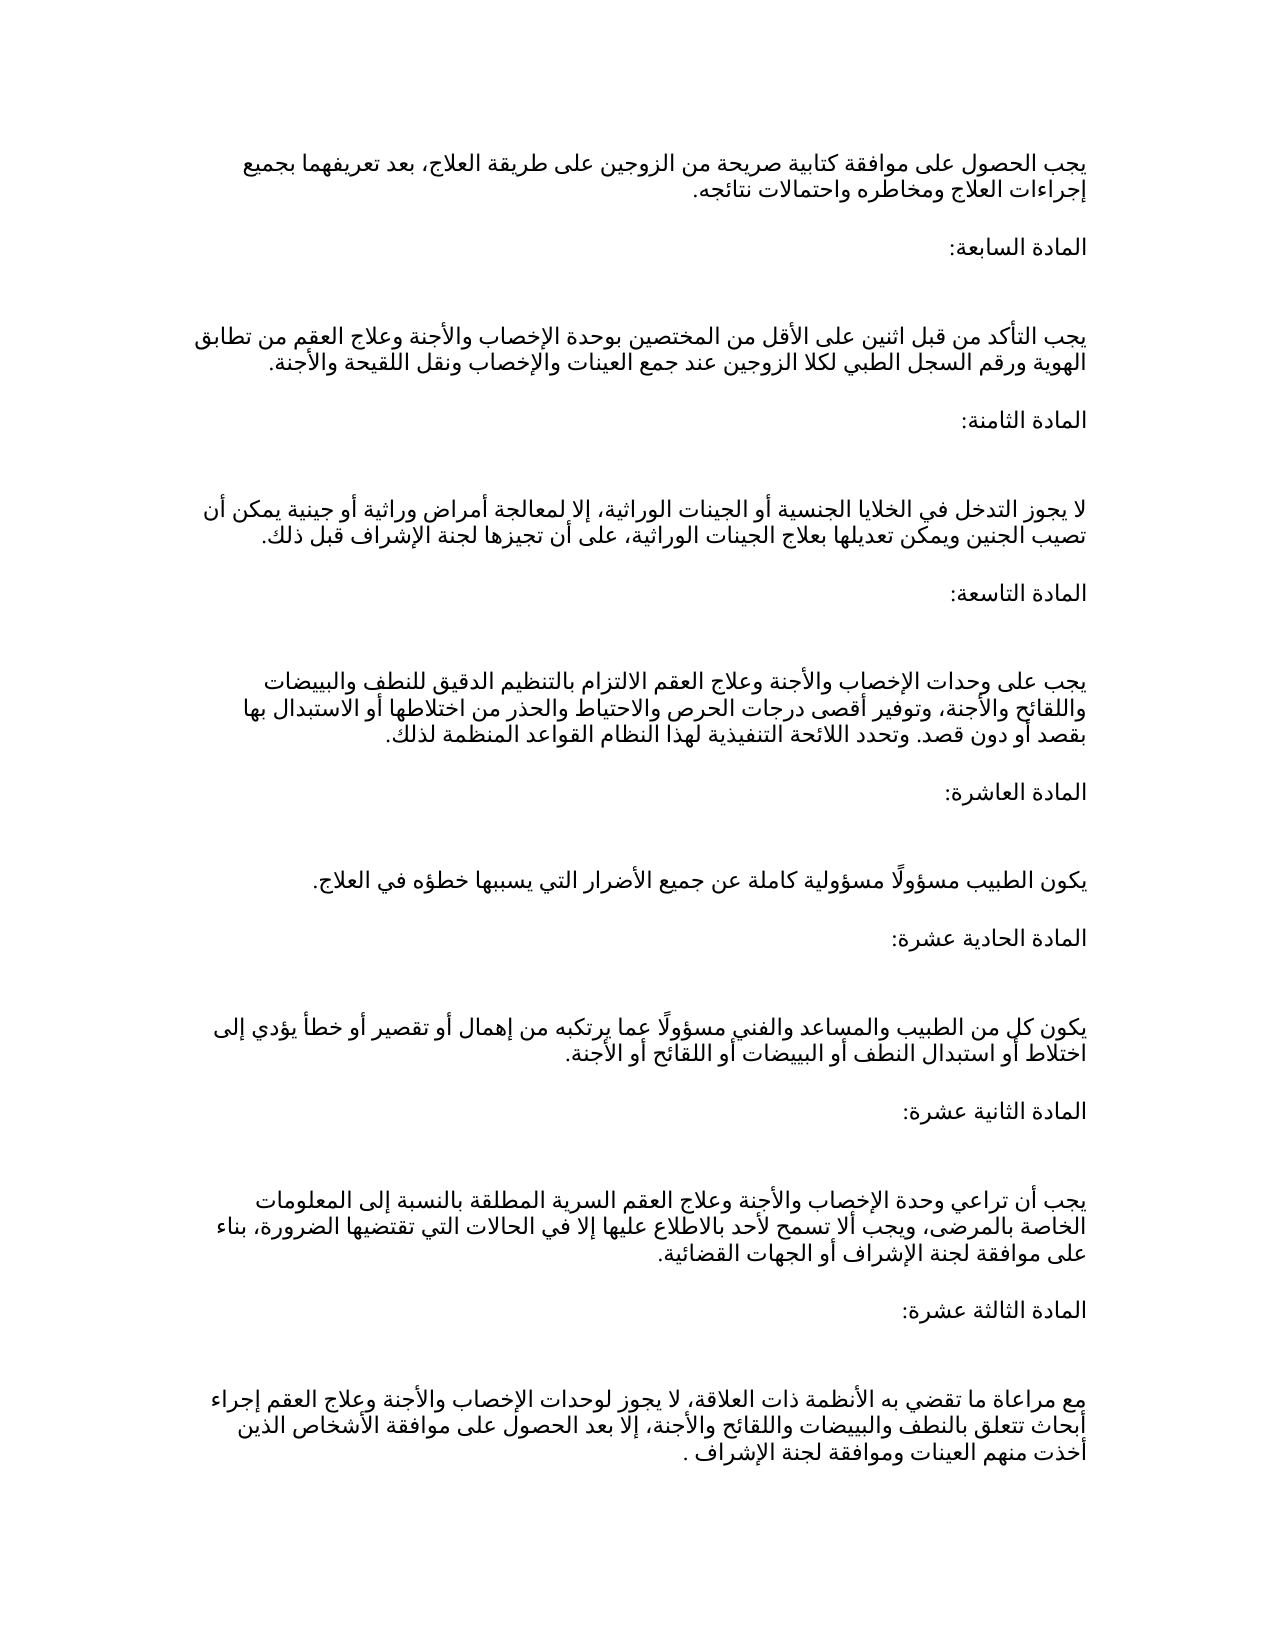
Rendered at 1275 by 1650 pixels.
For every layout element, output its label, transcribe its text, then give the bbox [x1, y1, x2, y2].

text المادة التاسعة: [187, 579, 1087, 606]
text يجب أن تراعي وحدة الإخصاب والأجنة وعلاج العقم السرية المطلقة بالنسبة إلى المعلومات الخاصة بالمرضى، ويجب ألا تسمح لأحد بالاطلاع عليها إلا في الحالات التي تقتضيها الضرورة، بناء على موافقة لجنة الإشراف أو الجهات القضائية. [187, 1187, 1087, 1266]
text لا يجوز التدخل في الخلايا الجنسية أو الجينات الوراثية، إلا لمعالجة أمراض وراثية أو جينية يمكن أن تصيب الجنين ويمكن تعديلها بعلاج الجينات الوراثية، على أن تجيزها لجنة الإشراف قبل ذلك. [187, 496, 1087, 548]
text يجب الحصول على موافقة كتابية صريحة من الزوجين على طريقة العلاج، بعد تعريفهما بجميع إجراءات العلاج ومخاطره واحتمالات نتائجه. [187, 150, 1087, 203]
text يجب على وحدات الإخصاب والأجنة وعلاج العقم الالتزام بالتنظيم الدقيق للنطف والبييضات واللقائح والأجنة، وتوفير أقصى درجات الحرص والاحتياط والحذر من اختلاطها أو الاستبدال بها بقصد أو دون قصد. وتحدد اللائحة التنفيذية لهذا النظام القواعد المنظمة لذلك. [187, 668, 1087, 747]
text يجب التأكد من قبل اثنين على الأقل من المختصين بوحدة الإخصاب والأجنة وعلاج العقم من تطابق الهوية ورقم السجل الطبي لكلا الزوجين عند جمع العينات والإخصاب ونقل اللقيحة والأجنة. [187, 323, 1087, 376]
text مع مراعاة ما تقضي به الأنظمة ذات العلاقة، لا يجوز لوحدات الإخصاب والأجنة وعلاج العقم إجراء أبحاث تتعلق بالنطف والبييضات واللقائح والأجنة، إلا بعد الحصول على موافقة الأشخاص الذين أخذت منهم العينات وموافقة لجنة الإشراف . [187, 1386, 1087, 1465]
text المادة الثانية عشرة: [187, 1098, 1087, 1124]
text المادة الحادية عشرة: [187, 925, 1087, 952]
text المادة السابعة: [187, 234, 1087, 260]
text المادة الثالثة عشرة: [187, 1297, 1087, 1323]
text يكون الطبيب مسؤولًا مسؤولية كاملة عن جميع الأضرار التي يسببها خطؤه في العلاج. [187, 868, 1087, 894]
text يكون كل من الطبيب والمساعد والفني مسؤولًا عما يرتكبه من إهمال أو تقصير أو خطأ يؤدي إلى اختلاط أو استبدال النطف أو البييضات أو اللقائح أو الأجنة. [187, 1014, 1087, 1067]
text المادة الثامنة: [187, 407, 1087, 433]
text المادة العاشرة: [187, 779, 1087, 805]
